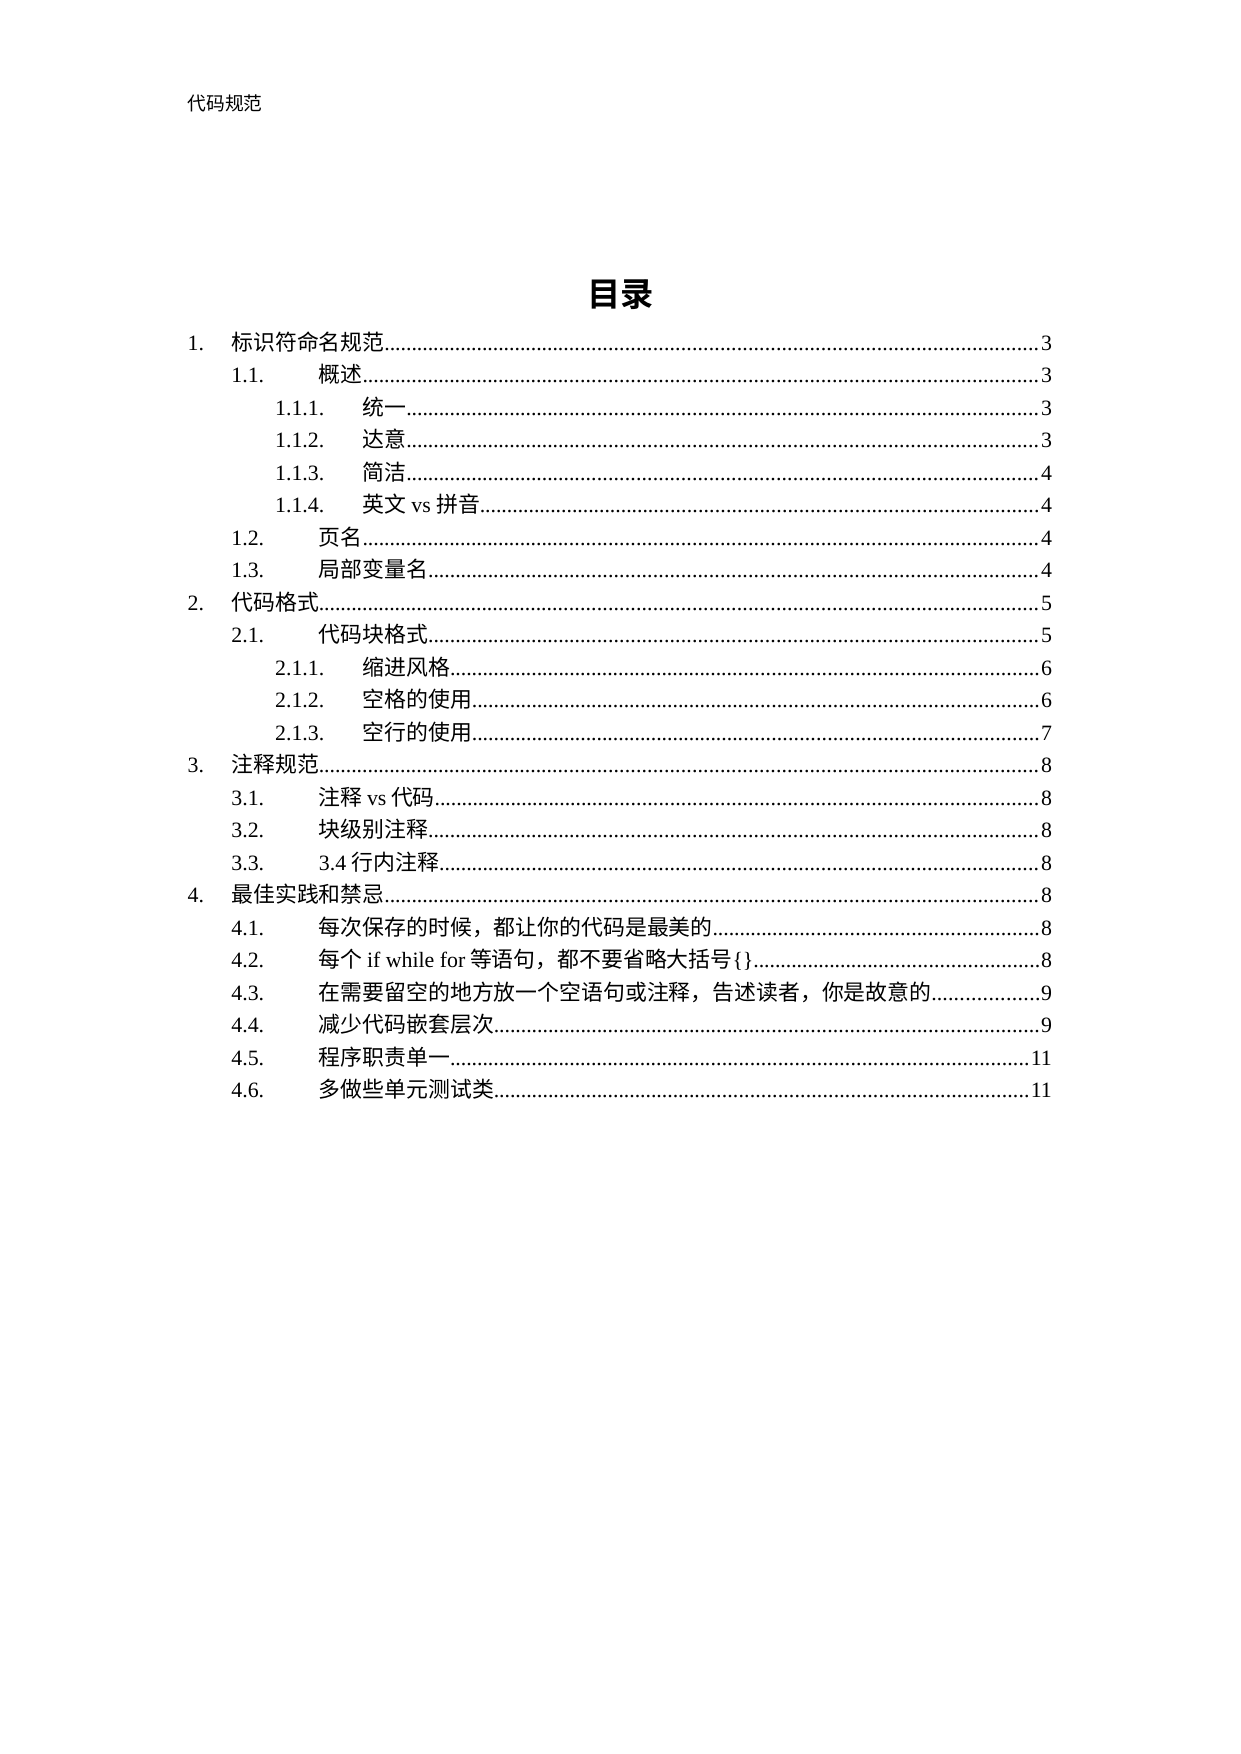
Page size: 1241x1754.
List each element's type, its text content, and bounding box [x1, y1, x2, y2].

text 4.3. 在需要留空的地方放一个空语句或注释，告述读者，你是故意的 9 [231, 974, 1053, 1007]
text 1.1.4. 英文 vs 拼音 4 [275, 487, 1053, 519]
text 4.4. 减少代码嵌套层次 9 [231, 1007, 1053, 1039]
text 1.1.2. 达意 3 [275, 422, 1053, 454]
text 2. 代码格式 5 [187, 584, 1053, 617]
text 1.2. 页名 4 [231, 519, 1053, 552]
text 1.1.3. 简洁 4 [275, 454, 1053, 487]
text 1.1. 概述 3 [231, 357, 1053, 389]
text 1.3. 局部变量名 4 [231, 552, 1053, 584]
text 2.1. 代码块格式 5 [231, 617, 1053, 649]
text 1.1.1. 统一 3 [275, 389, 1053, 422]
text 2.1.1. 缩进风格 6 [275, 649, 1053, 682]
text 2.1.2. 空格的使用 6 [275, 682, 1053, 714]
text 4.6. 多做些单元测试类 11 [231, 1072, 1053, 1104]
text 3.3. 3.4 行内注释 8 [231, 844, 1053, 877]
text 3. 注释规范 8 [187, 747, 1053, 779]
text 4. 最佳实践和禁忌 8 [187, 877, 1053, 909]
text 4.2. 每个if while for等语句，都不要省略大括号{} 8 [231, 942, 1053, 974]
text 4.1. 每次保存的时候，都让你的代码是最美的 8 [231, 909, 1053, 942]
text 3.1. 注释vs代码 8 [231, 779, 1053, 812]
text 目录 [187, 259, 1053, 324]
text 4.5. 程序职责单一 11 [231, 1039, 1053, 1072]
text 1. 标识符命名规范 3 [187, 324, 1053, 357]
text 3.2. 块级别注释 8 [231, 812, 1053, 844]
text 2.1.3. 空行的使用 7 [275, 714, 1053, 747]
